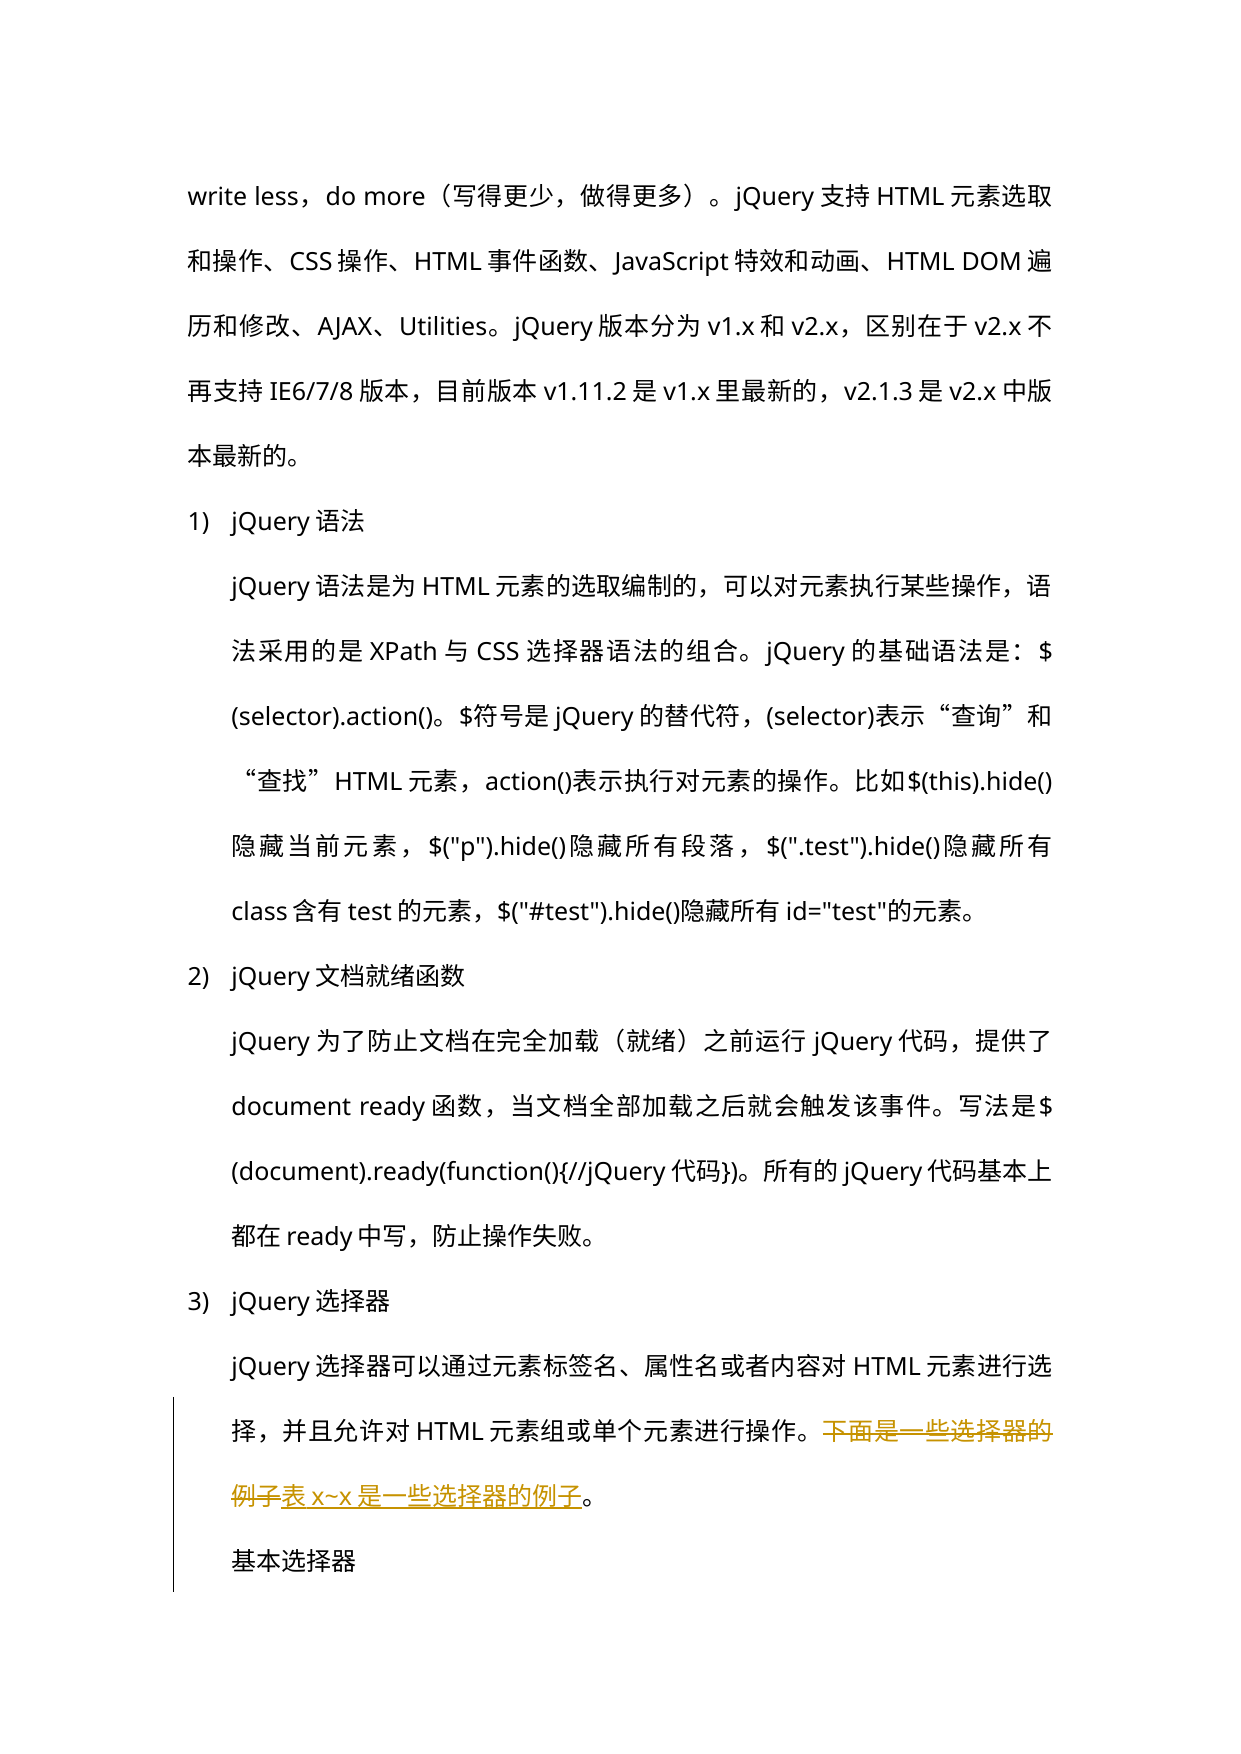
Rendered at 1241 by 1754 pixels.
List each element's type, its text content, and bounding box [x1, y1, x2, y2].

list jQuery文档就绪函数 [187, 942, 1053, 1007]
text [187, 162, 1053, 487]
list jQuery选择器可以通过元素标签名、属性名或者内容对HTML元素进行选择，并且允许对HTML元素组或单个元素进行操作。。 [231, 1332, 1053, 1527]
list jQuery语法是为HTML元素的选取编制的，可以对元素执行某些操作，语法采用的是XPath与CSS选择器语法的组合。jQuery的基础语法是：$ (selector).action()。$符号是jQuery的替代符，(selector)表示“查询”和“查找”HTML元素，action()表示执行对元素的操作。比如$(this).hide()隐藏当前元素，$("p").hide()隐藏所有段落，$(".test").hide()隐藏所有class含有test的元素，$("#test").hide()隐藏所有id="test"的元素。 [231, 552, 1053, 942]
list jQuery语法 [187, 487, 1053, 552]
list 基本选择器 [231, 1527, 1053, 1592]
list jQuery为了防止文档在完全加载（就绪）之前运行jQuery代码，提供了document ready函数，当文档全部加载之后就会触发该事件。写法是$(document).ready(function(){//jQuery代码})。所有的jQuery代码基本上都在ready中写，防止操作失败。 [231, 1007, 1053, 1267]
list jQuery选择器 [187, 1267, 1053, 1332]
